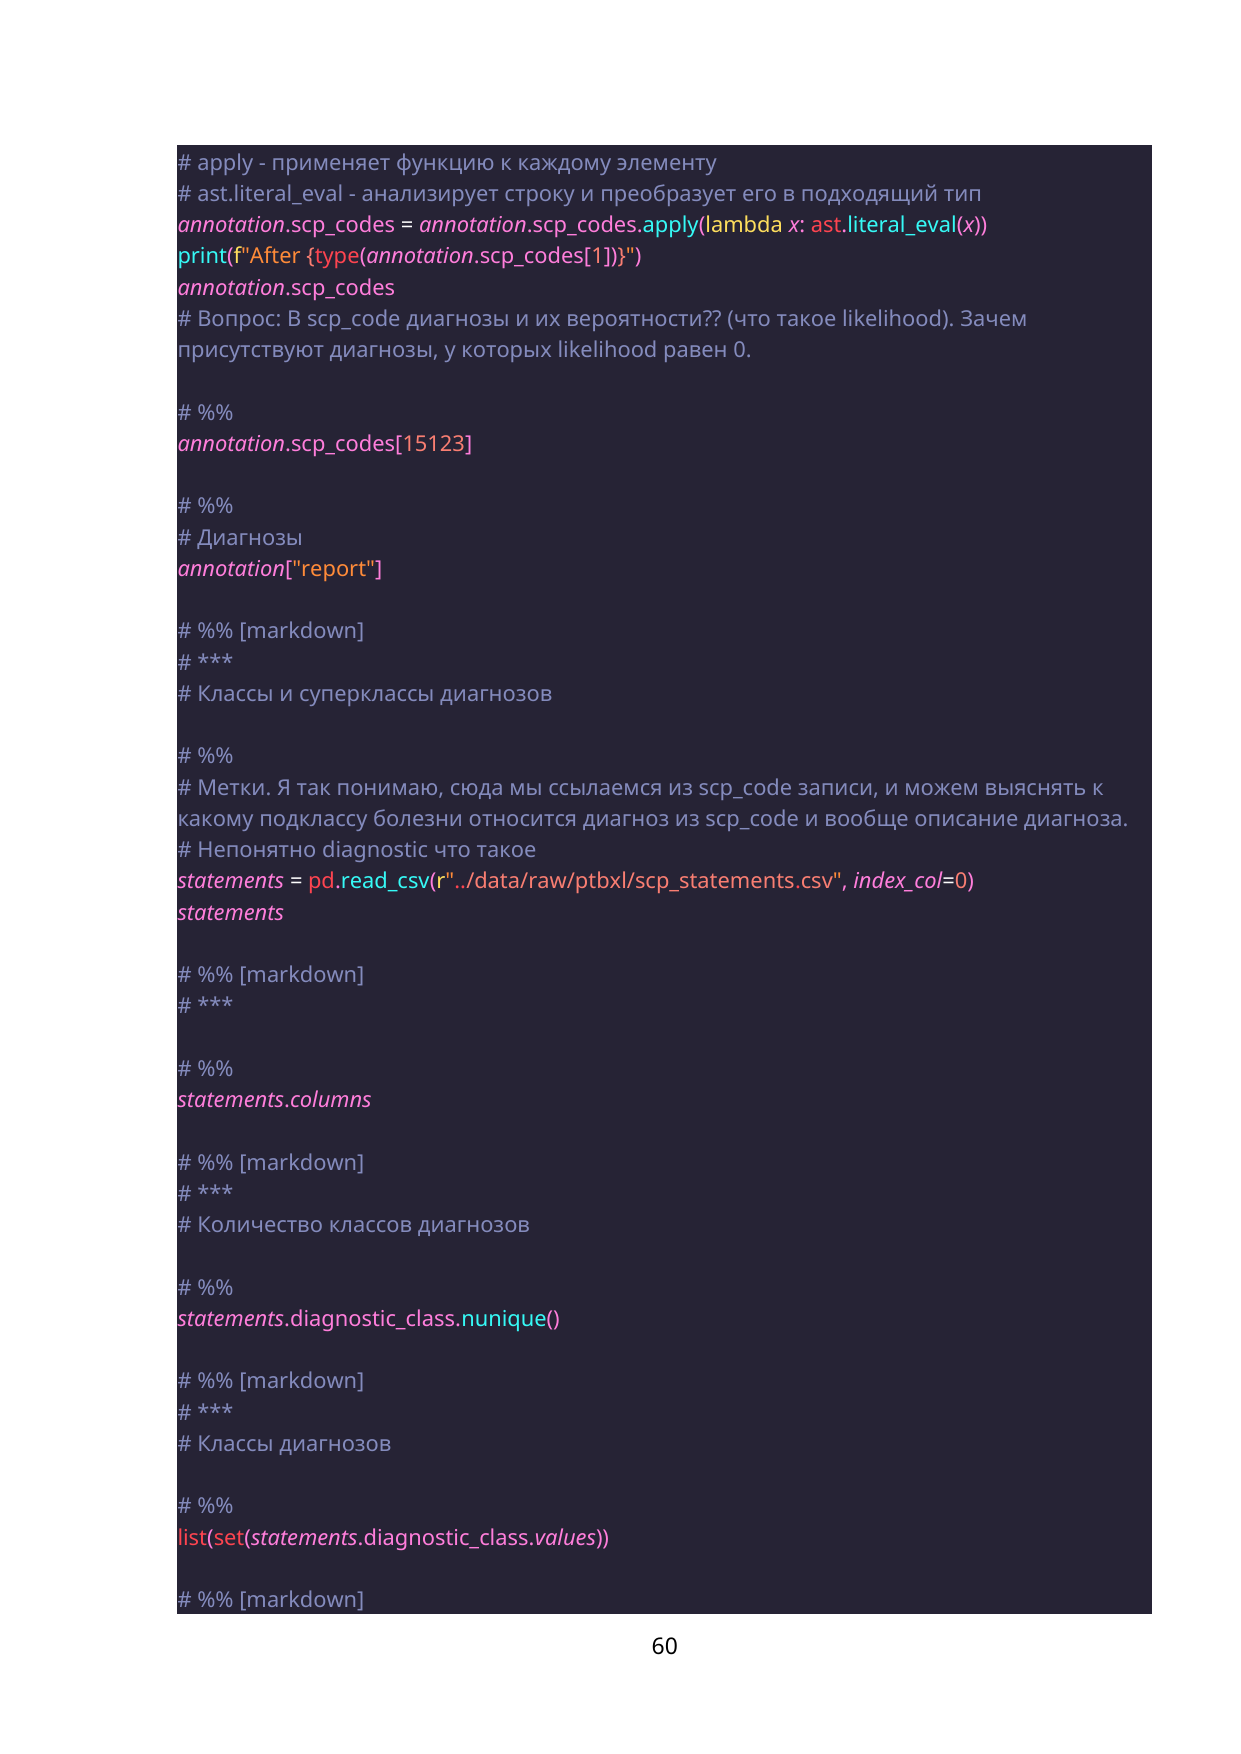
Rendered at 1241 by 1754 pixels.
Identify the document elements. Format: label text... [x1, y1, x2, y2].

text statements.columns [177, 1083, 1152, 1114]
text annotation.scp_codes = annotation.scp_codes.apply(lambda x: ast.literal_eval(x)) [177, 208, 1152, 239]
text # Вопрос: В scp_code диагнозы и их вероятности?? (что такое likelihood). Зачем присутствуют диагнозы, у которых likelihood равен 0. [177, 301, 1152, 364]
text statements.diagnostic_class.nunique() [177, 1301, 1152, 1333]
text print(f"After {type(annotation.scp_codes[1])}") [177, 239, 1152, 270]
text # apply - применяет функцию к каждому элементу [177, 145, 1152, 176]
text # %% [markdown] [177, 1583, 1152, 1614]
text # %% [markdown] [177, 614, 1152, 645]
text # %% [markdown] [177, 1364, 1152, 1395]
text # ast.literal_eval - анализирует строку и преобразует его в подходящий тип [177, 176, 1152, 208]
text # %% [markdown] [177, 1145, 1152, 1176]
text # Метки. Я так понимаю, сюда мы ссылаемся из scp_code записи, и можем выяснять к какому подклассу болезни относится диагноз из scp_code и вообще описание диагноза. [177, 770, 1152, 833]
text list(set(statements.diagnostic_class.values)) [177, 1520, 1152, 1551]
text # %% [177, 1270, 1152, 1301]
text # *** [177, 989, 1152, 1020]
text statements [177, 895, 1152, 926]
text statements = pd.read_csv(r"../data/raw/ptbxl/scp_statements.csv", index_col=0) [177, 864, 1152, 895]
text annotation.scp_codes [177, 270, 1152, 301]
text # *** [177, 645, 1152, 676]
text # Диагнозы [177, 520, 1152, 551]
text # Классы и суперклассы диагнозов [177, 676, 1152, 708]
text # %% [177, 1489, 1152, 1520]
text # Непонятно diagnostic что такое [177, 833, 1152, 864]
text # *** [177, 1176, 1152, 1208]
text annotation["report"] [177, 551, 1152, 583]
text # %% [markdown] [177, 958, 1152, 989]
text # Классы диагнозов [177, 1426, 1152, 1458]
text annotation.scp_codes[15123] [177, 426, 1152, 458]
text # %% [177, 739, 1152, 770]
text # %% [177, 489, 1152, 520]
text # *** [177, 1395, 1152, 1426]
text # %% [177, 1051, 1152, 1083]
text # Количество классов диагнозов [177, 1208, 1152, 1239]
text # %% [177, 395, 1152, 426]
